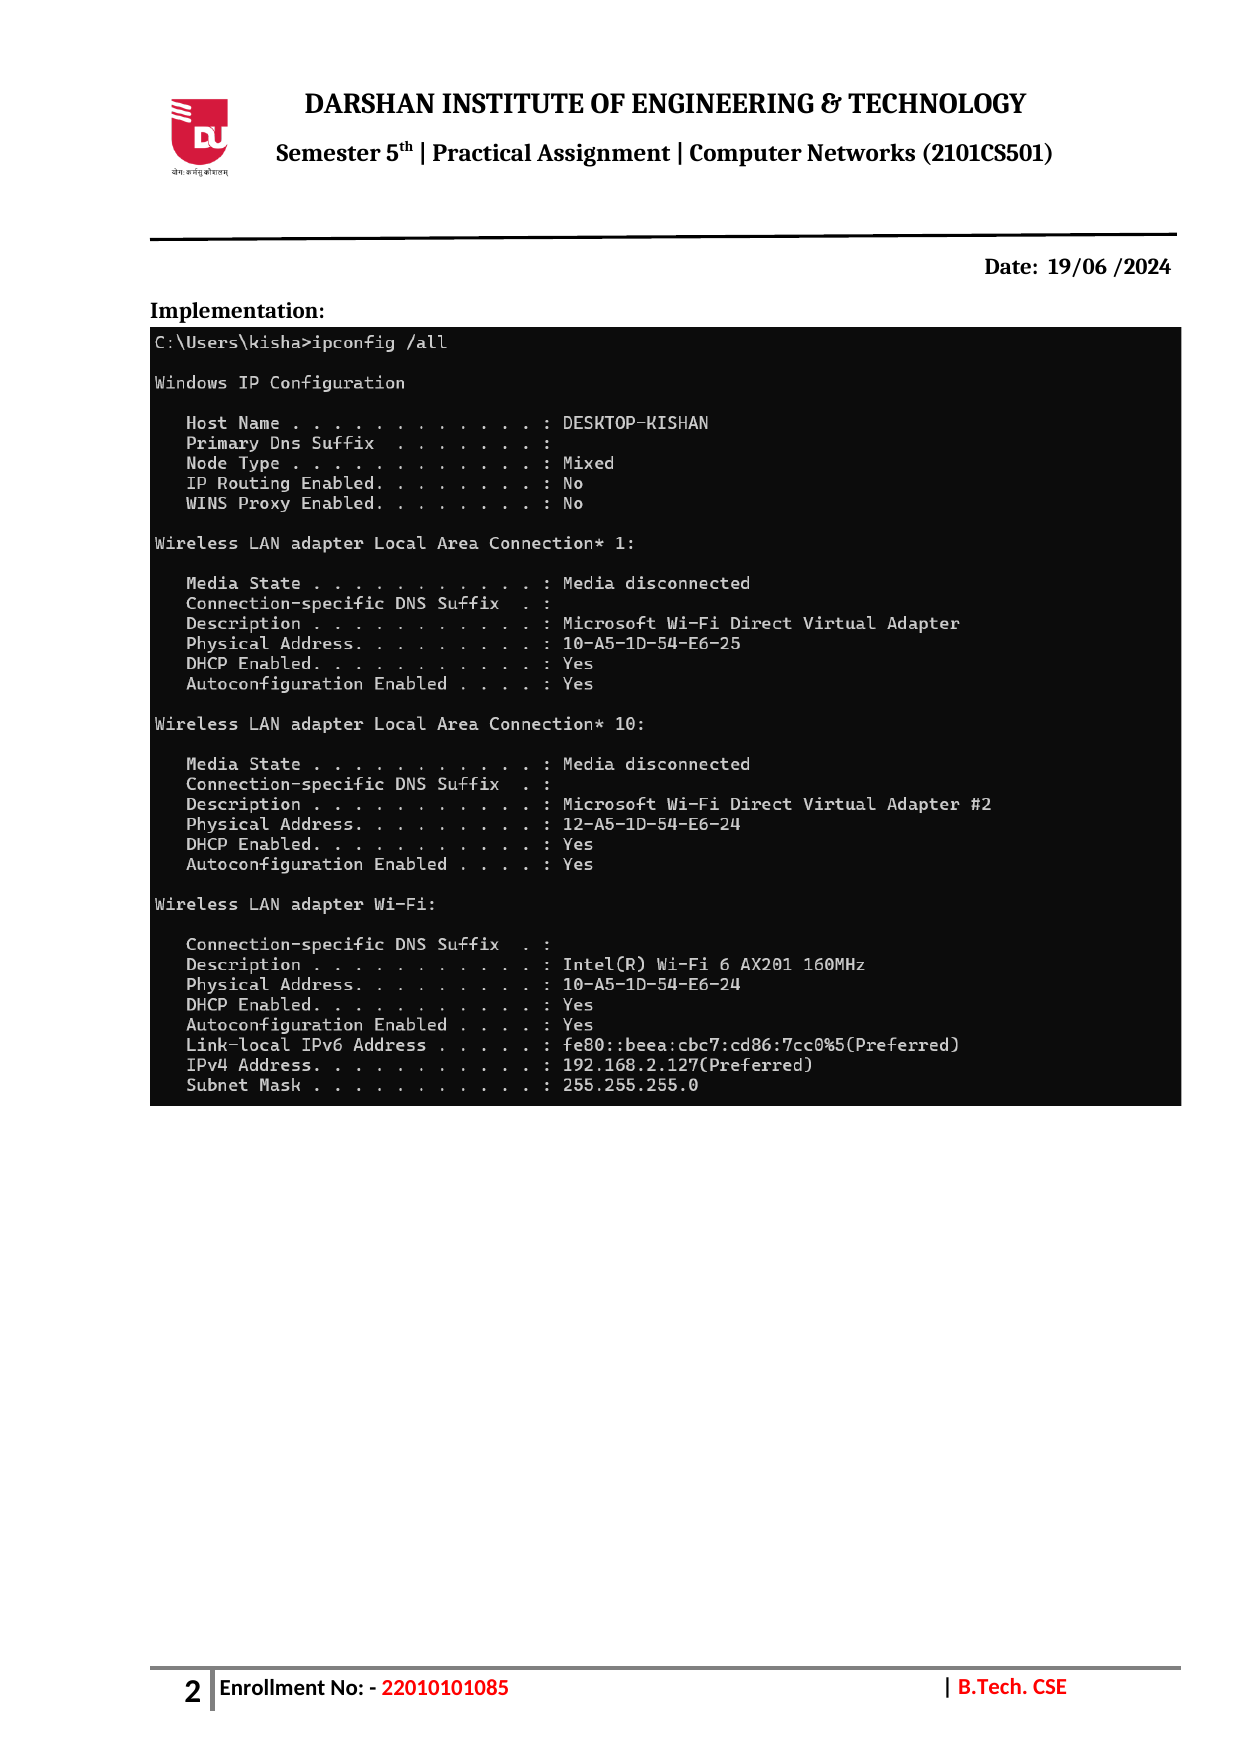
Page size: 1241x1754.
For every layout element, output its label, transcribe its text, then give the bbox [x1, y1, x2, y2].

subtitle Implementation: [150, 297, 1181, 324]
picture [150, 75, 242, 201]
picture [150, 327, 1182, 1106]
